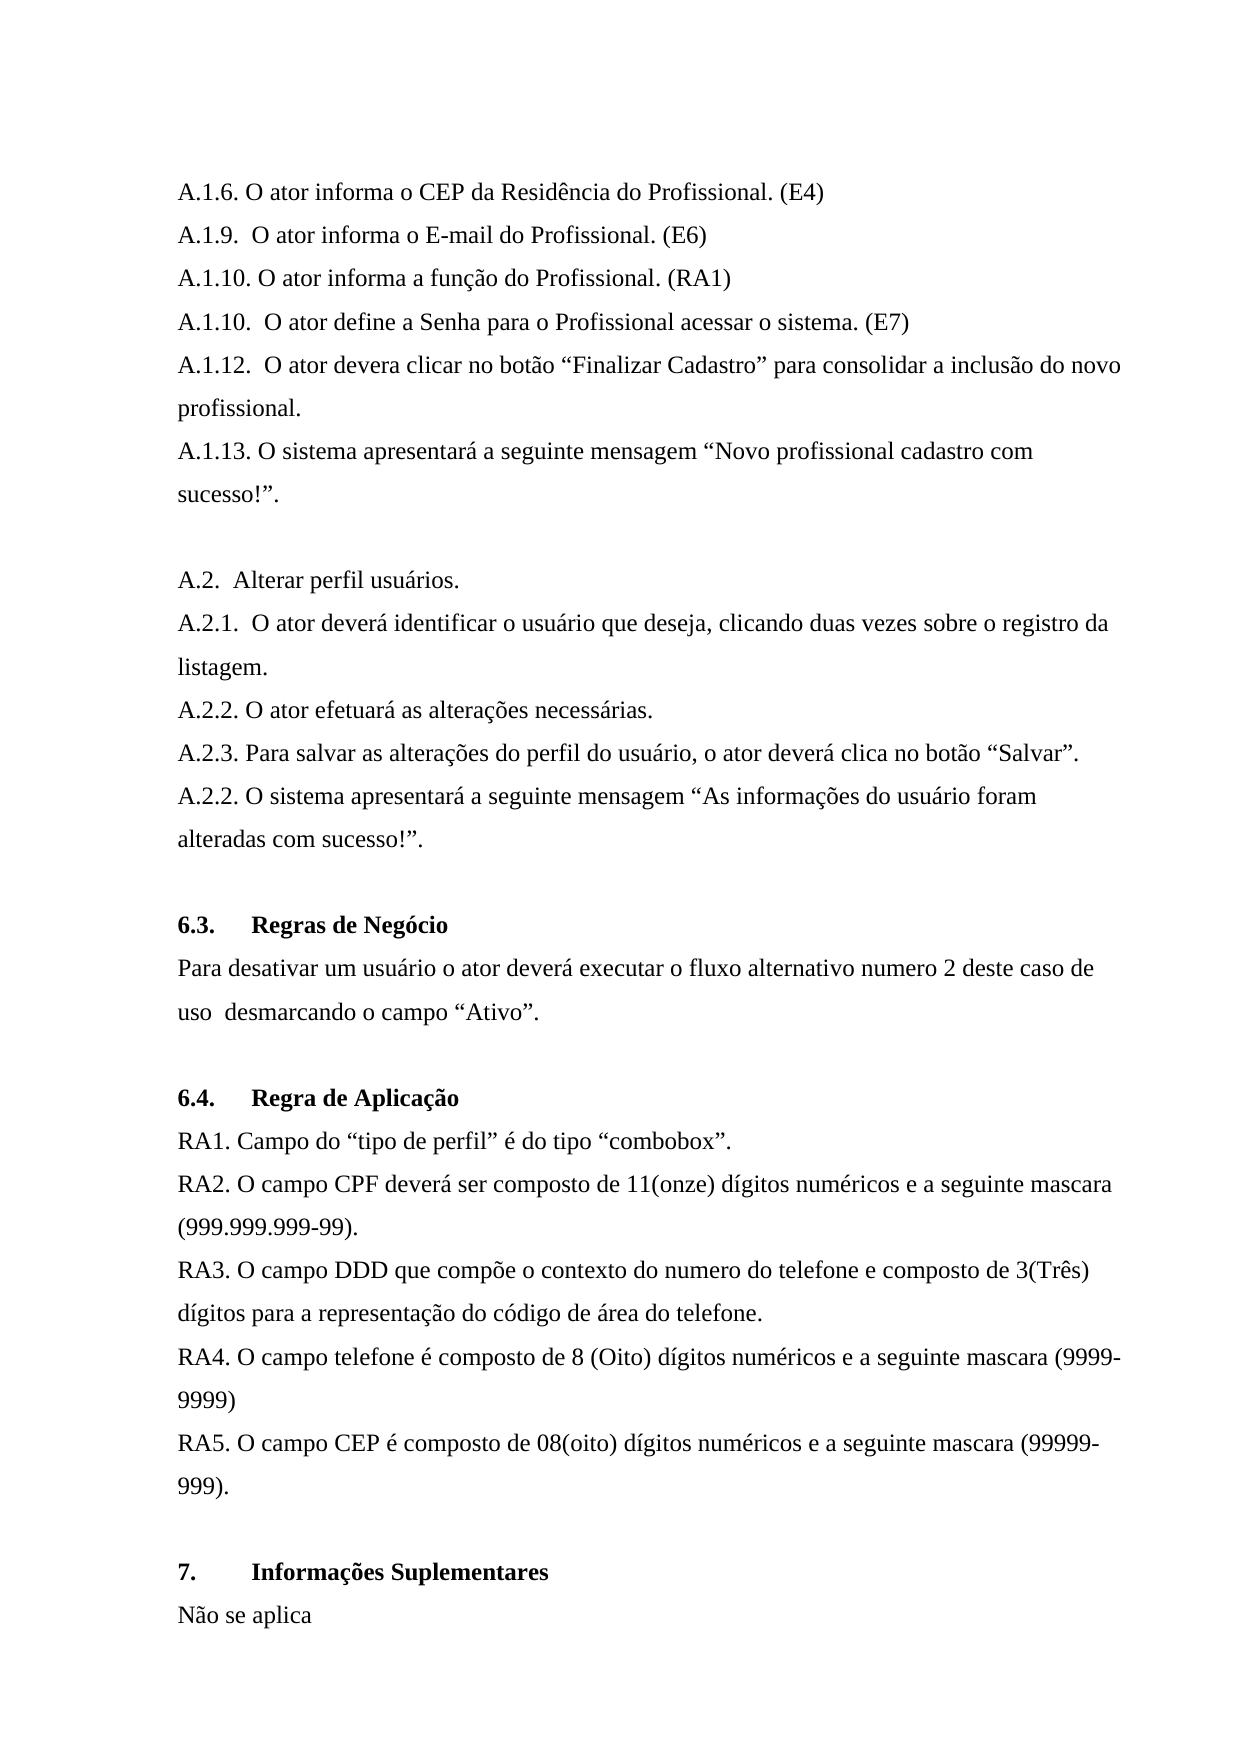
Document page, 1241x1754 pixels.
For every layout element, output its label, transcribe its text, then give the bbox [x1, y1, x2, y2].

text RA1. Campo do “tipo de perfil” é do tipo “combobox”. [177, 1126, 1122, 1155]
list Informações Suplementares [177, 1557, 1122, 1586]
list Regras de Negócio [177, 910, 1122, 939]
text Para desativar um usuário o ator deverá executar o fluxo alternativo numero 2 deste caso de uso desmarcando o campo “Ativo”. [177, 953, 1122, 1025]
text A.2.3. Para salvar as alterações do perfil do usuário, o ator deverá clica no botão “Salvar”. [177, 738, 1122, 767]
text A.1.6. O ator informa o CEP da Residência do Profissional. (E4) [177, 177, 1122, 206]
text RA4. O campo telefone é composto de 8 (Oito) dígitos numéricos e a seguinte mascara (9999-9999) [177, 1342, 1122, 1413]
text RA2. O campo CPF deverá ser composto de 11(onze) dígitos numéricos e a seguinte mascara (999.999.999-99). [177, 1169, 1122, 1241]
list Regra de Aplicação [177, 1083, 1122, 1112]
text A.1.12. O ator devera clicar no botão “Finalizar Cadastro” para consolidar a inclusão do novo profissional. [177, 350, 1122, 422]
text Não se aplica [177, 1600, 1122, 1629]
text A.1.10. O ator define a Senha para o Profissional acessar o sistema. (E7) [177, 307, 1122, 335]
text A.1.10. O ator informa a função do Profissional. (RA1) [177, 263, 1122, 292]
text A.2.2. O sistema apresentará a seguinte mensagem “As informações do usuário foram alteradas com sucesso!”. [177, 781, 1122, 853]
text A.2. Alterar perfil usuários. [177, 565, 1122, 594]
text A.1.13. O sistema apresentará a seguinte mensagem “Novo profissional cadastro com sucesso!”. [177, 436, 1122, 508]
text A.1.9. O ator informa o E-mail do Profissional. (E6) [177, 220, 1122, 249]
text RA5. O campo CEP é composto de 08(oito) dígitos numéricos e a seguinte mascara (99999-999). [177, 1428, 1122, 1500]
text A.2.2. O ator efetuará as alterações necessárias. [177, 695, 1122, 723]
text A.2.1. O ator deverá identificar o usuário que deseja, clicando duas vezes sobre o registro da listagem. [177, 608, 1122, 680]
text RA3. O campo DDD que compõe o contexto do numero do telefone e composto de 3(Três) dígitos para a representação do código de área do telefone. [177, 1255, 1122, 1327]
